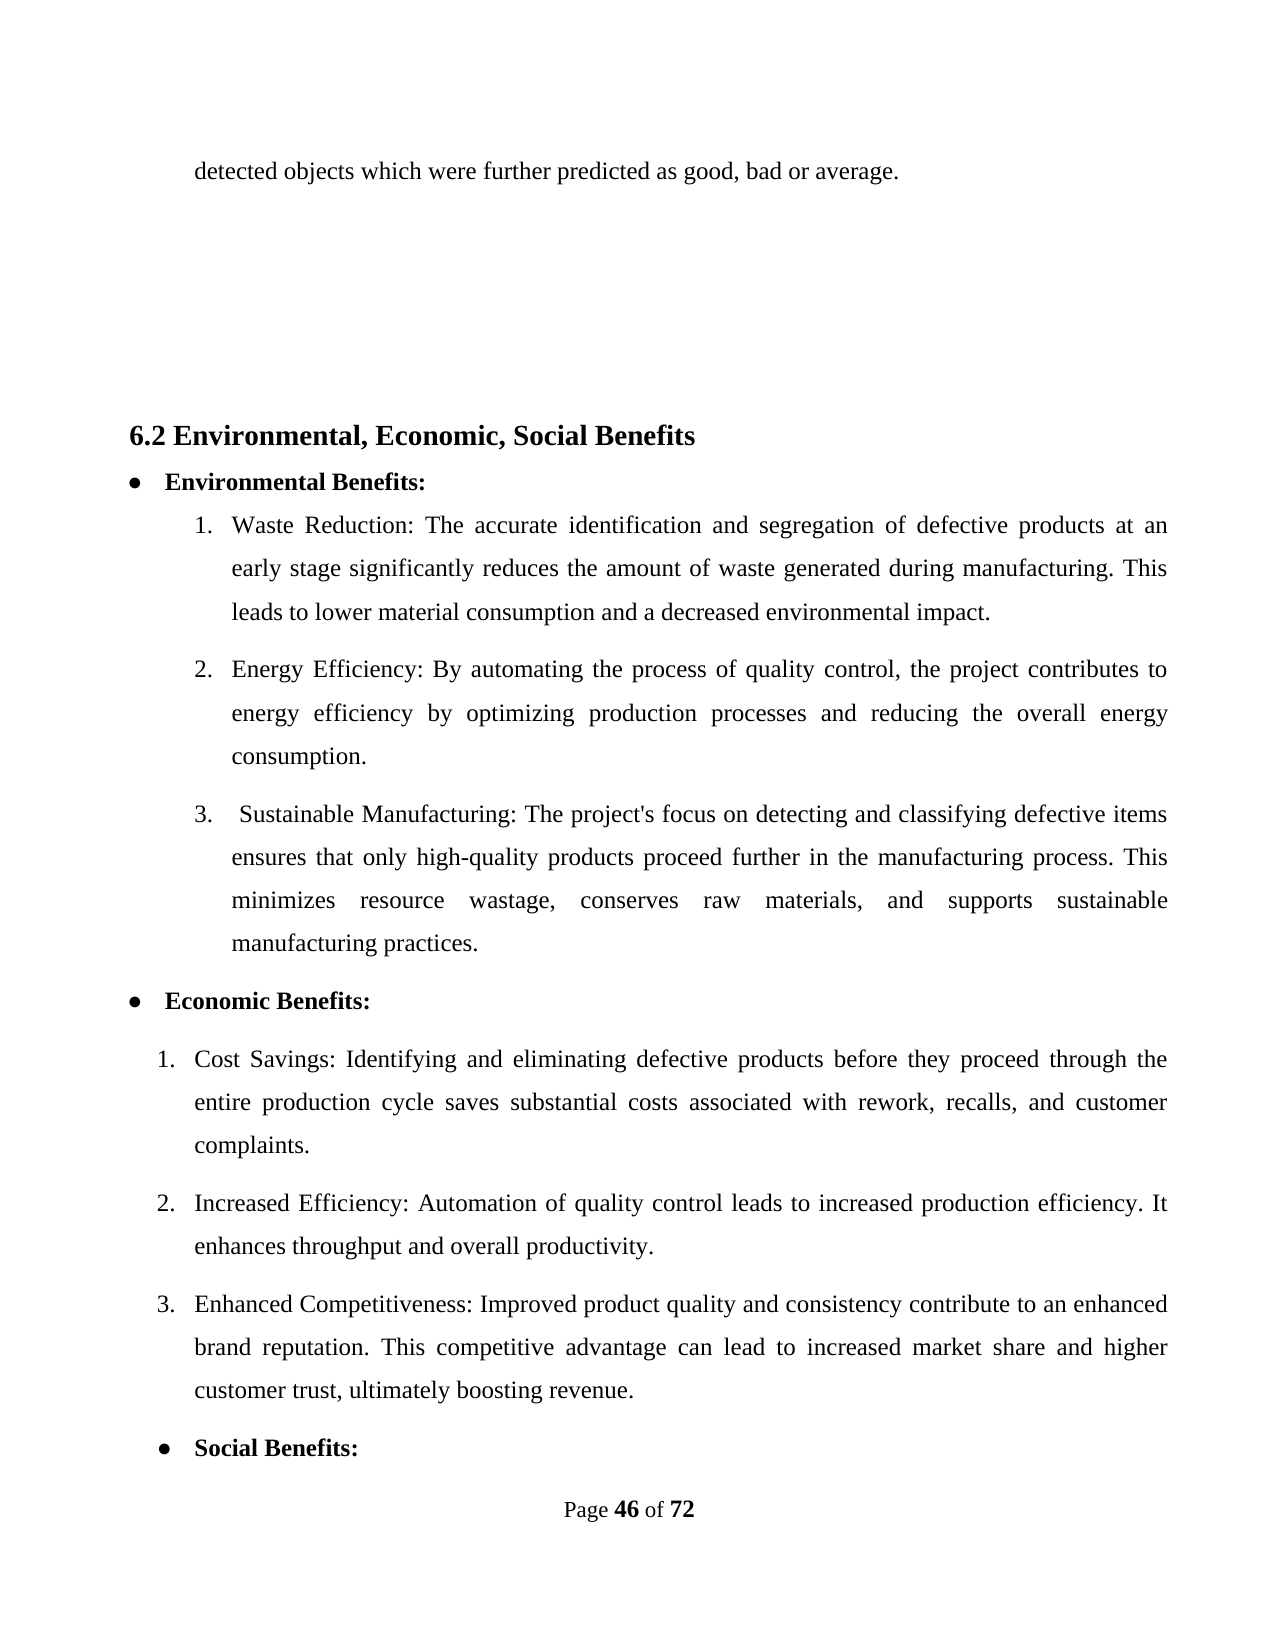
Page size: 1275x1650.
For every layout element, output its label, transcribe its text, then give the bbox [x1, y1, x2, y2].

list Cost Savings: Identifying and eliminating defective products before they proceed through the entire production cycle saves substantial costs associated with rework, recalls, and customer complaints. [157, 1044, 1169, 1159]
list Social Benefits: [157, 1433, 1169, 1462]
list Increased Efficiency: Automation of quality control leads to increased production efficiency. It enhances throughput and overall productivity. [157, 1188, 1169, 1260]
list Sustainable Manufacturing: The project's focus on detecting and classifying defective items ensures that only high-quality products proceed further in the manufacturing process. This minimizes resource wastage, conserves raw materials, and supports sustainable manufacturing practices. [194, 799, 1169, 957]
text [194, 156, 1169, 185]
list Energy Efficiency: By automating the process of quality control, the project contributes to energy efficiency by optimizing production processes and reducing the overall energy consumption. [194, 654, 1169, 769]
list Enhanced Competitiveness: Improved product quality and consistency contribute to an enhanced brand reputation. This competitive advantage can lead to increased market share and higher customer trust, ultimately boosting revenue. [157, 1289, 1169, 1404]
list Economic Benefits: [127, 986, 1169, 1015]
subtitle 6.2 Environmental, Economic, Social Benefits [14, 418, 1169, 452]
list Waste Reduction: The accurate identification and segregation of defective products at an early stage significantly reduces the amount of waste generated during manufacturing. This leads to lower material consumption and a decreased environmental impact. [194, 510, 1169, 625]
list Environmental Benefits: [127, 467, 1169, 496]
